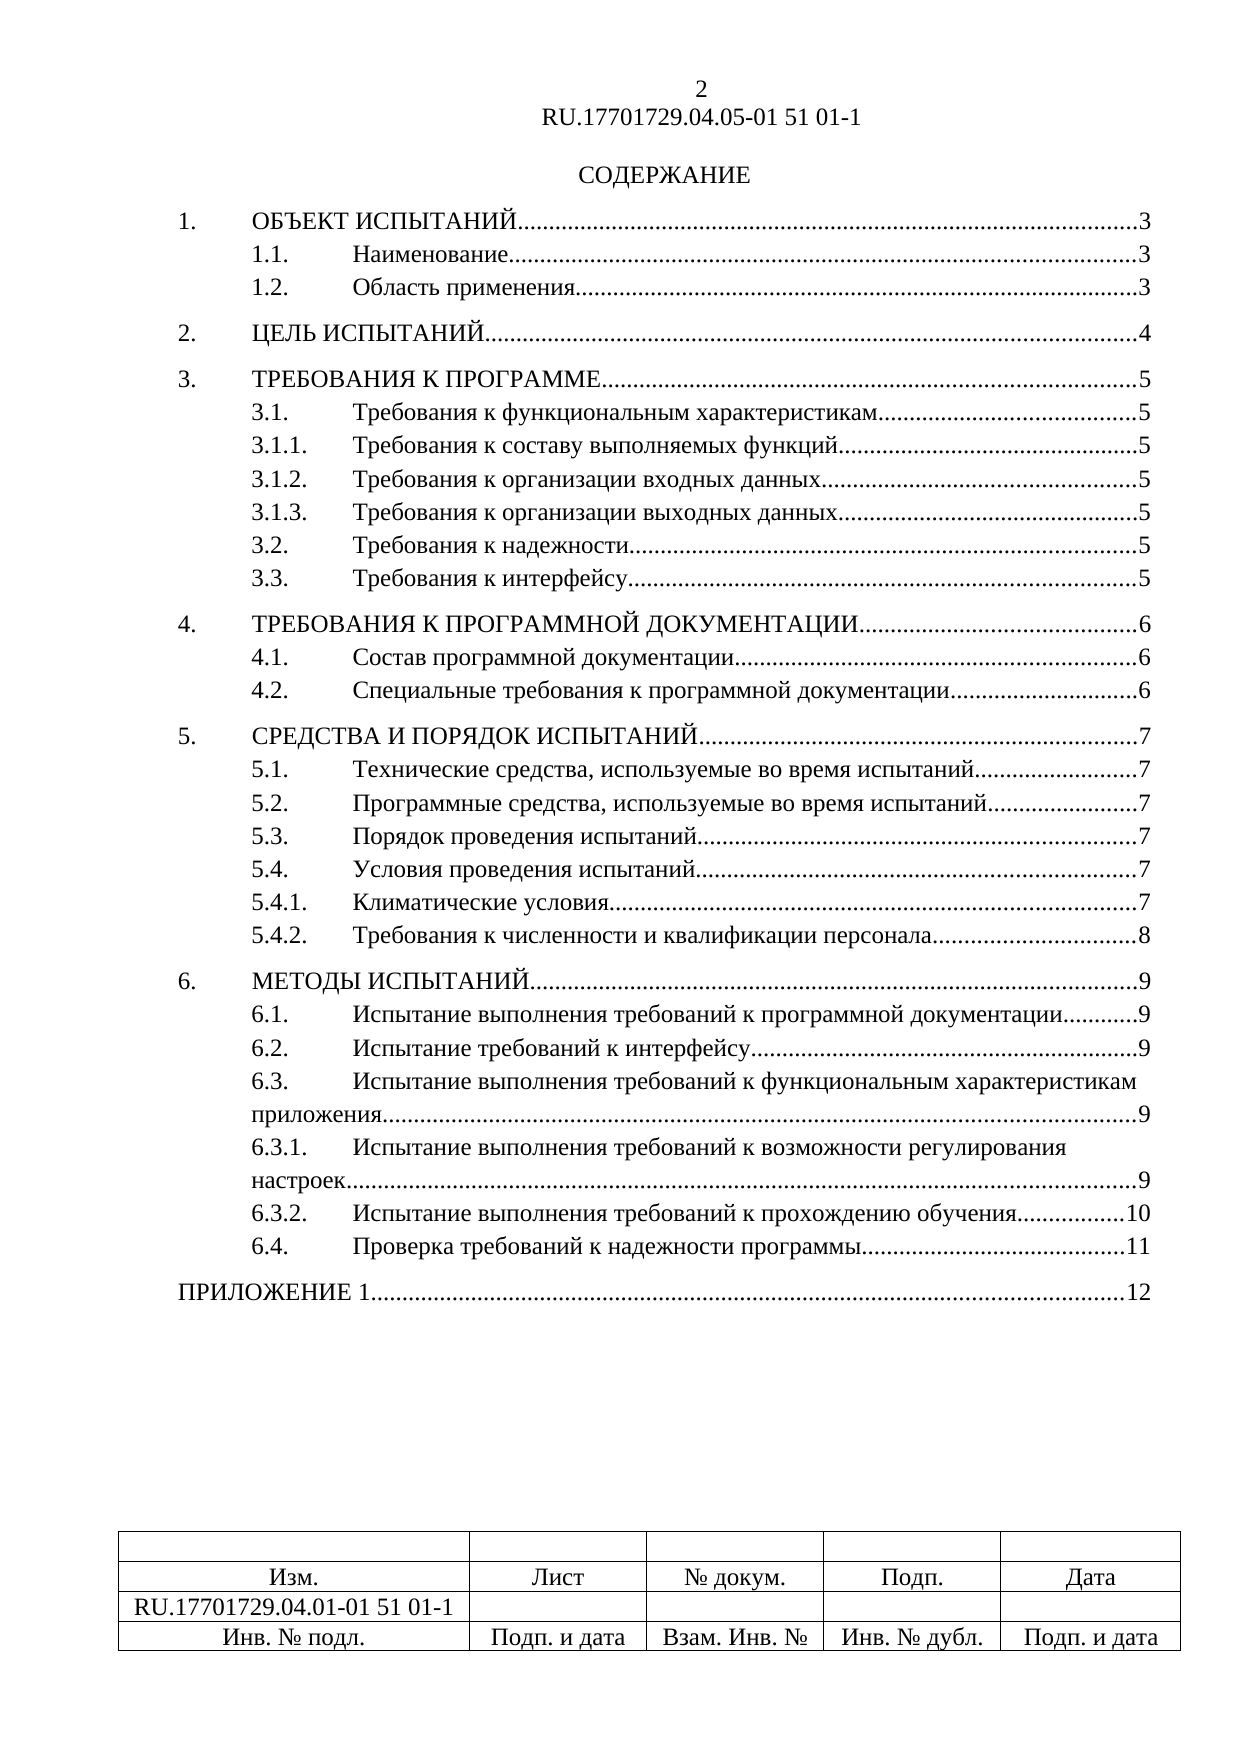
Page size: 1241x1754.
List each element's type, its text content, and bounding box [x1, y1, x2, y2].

text 3.1.3. Требования к организации выходных данных 5 [251, 497, 1152, 526]
text ПРИЛОЖЕНИЕ 1 12 [177, 1277, 1152, 1306]
text 6.2. Испытание требований к интерфейсу 9 [251, 1033, 1152, 1062]
text 1. ОБЪЕКТ ИСПЫТАНИЙ 3 [177, 206, 1152, 235]
text 3.1.1. Требования к составу выполняемых функций 5 [251, 430, 1152, 459]
text 3.1.2. Требования к организации входных данных 5 [251, 464, 1152, 492]
text 5.4.1. Климатические условия 7 [251, 887, 1152, 916]
text 6.4. Проверка требований к надежности программы 11 [251, 1231, 1152, 1260]
text 3. ТРЕБОВАНИЯ К ПРОГРАММЕ 5 [177, 364, 1152, 393]
text 5.4.2. Требования к численности и квалификации персонала 8 [251, 921, 1152, 949]
text 5.4. Условия проведения испытаний 7 [251, 854, 1152, 883]
text 6.1. Испытание выполнения требований к программной документации 9 [251, 999, 1152, 1028]
text 1.2. Область применения 3 [251, 272, 1152, 301]
text 3.2. Требования к надежности 5 [251, 530, 1152, 559]
text СОДЕРЖАНиЕ [177, 161, 1152, 189]
text 6.3.1. Испытание выполнения требований к возможности регулирования настроек.. 9 [251, 1132, 1152, 1194]
text 3.3. Требования к интерфейсу 5 [251, 563, 1152, 592]
text 6.3.2. Испытание выполнения требований к прохождению обучения 10 [251, 1198, 1152, 1227]
text 5.3. Порядок проведения испытаний 7 [251, 821, 1152, 850]
text 4.2. Специальные требования к программной документации 6 [251, 676, 1152, 704]
text 5.2. Программные средства, используемые во время испытаний 7 [251, 788, 1152, 816]
text 6. МЕТОДЫ ИСПЫТАНИЙ 9 [177, 966, 1152, 995]
text 4. Требования к программной документации 6 [177, 609, 1152, 638]
text 3.1. Требования к функциональным характеристикам 5 [251, 397, 1152, 426]
text 1.1. Наименование 3 [251, 239, 1152, 268]
text 2. ЦЕЛЬ ИСПЫТАНИЙ 4 [177, 318, 1152, 347]
text 5.1. Технические средства, используемые во время испытаний 7 [251, 754, 1152, 783]
text 5. СРЕДСТВА И ПОРЯДОК ИСПЫТАНИЙ 7 [177, 721, 1152, 750]
text 6.3. Испытание выполнения требований к функциональным характеристикам приложения 9 [251, 1066, 1152, 1128]
text 4.1. Состав программной документации 6 [251, 642, 1152, 671]
